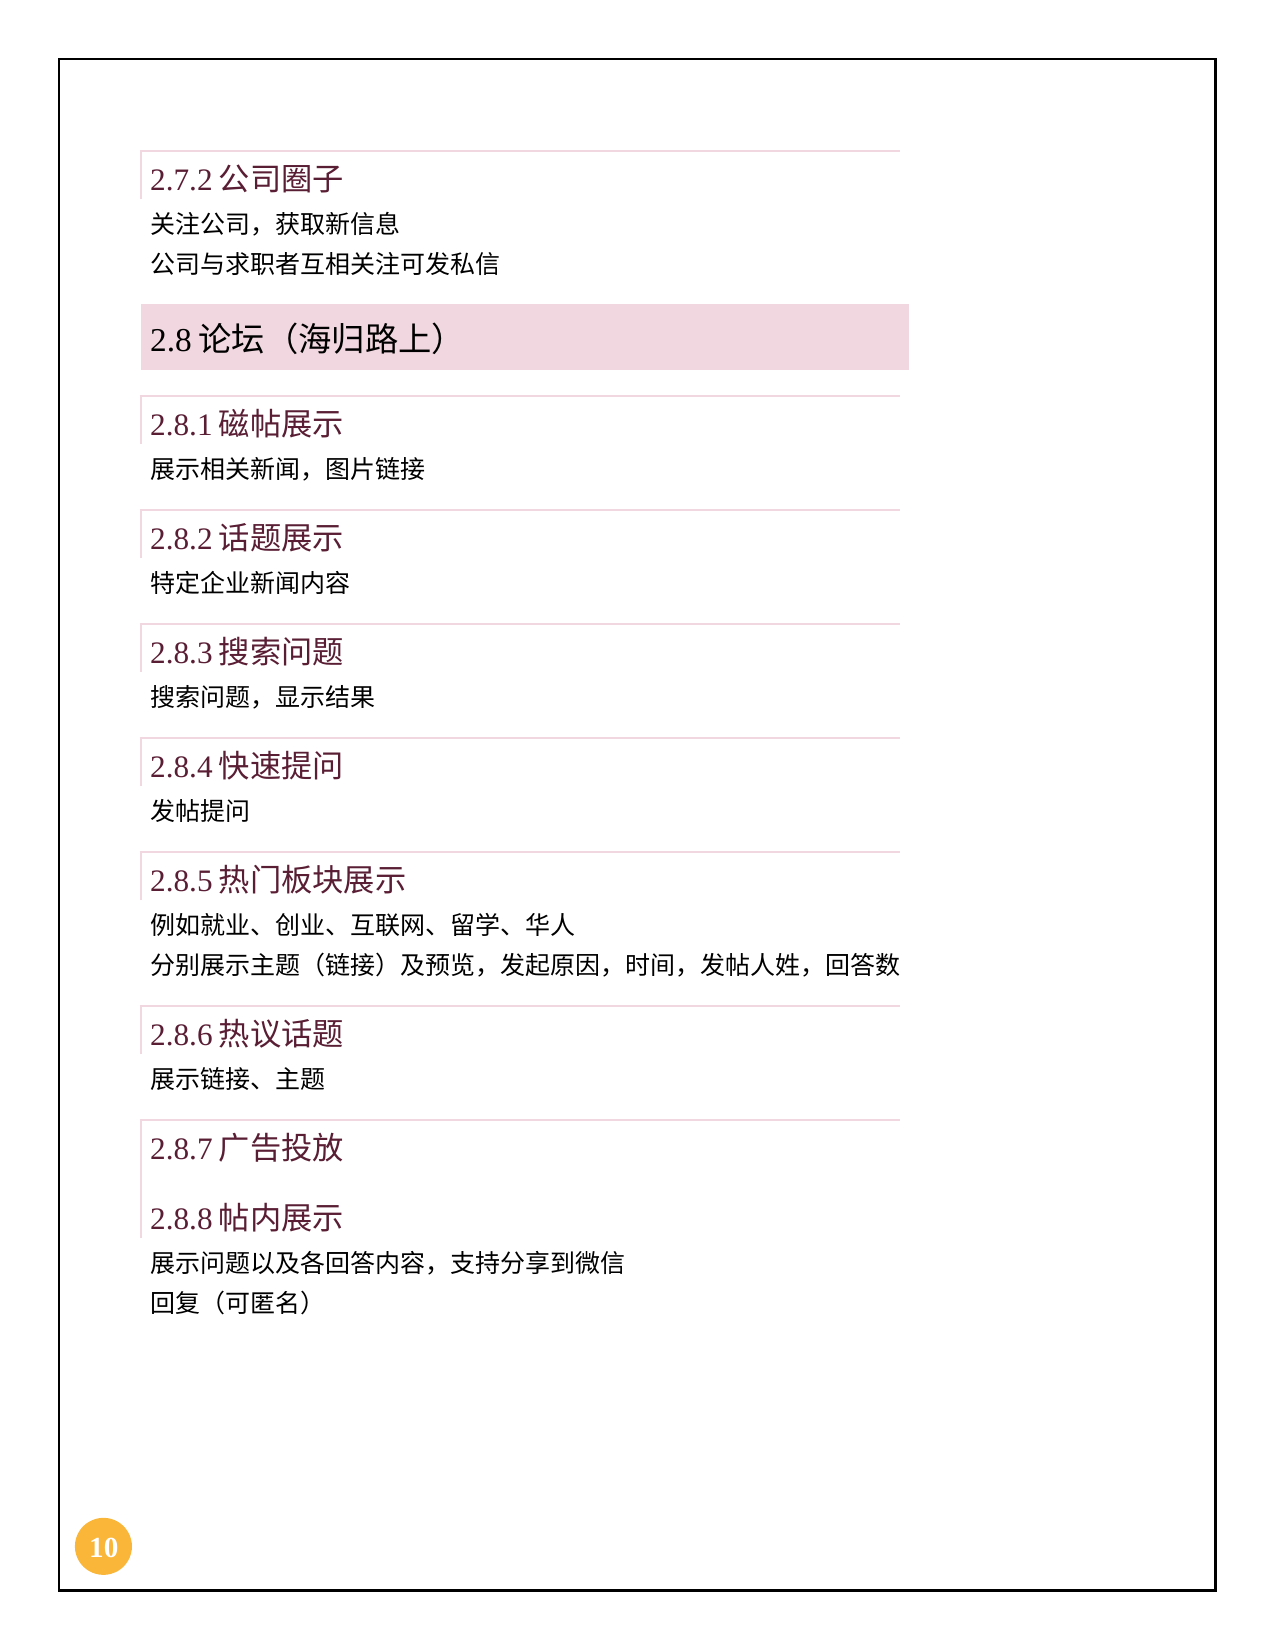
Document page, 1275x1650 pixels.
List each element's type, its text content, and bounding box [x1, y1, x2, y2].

text 分别展示主题（链接）及预览，发起原因，时间，发帖人姓，回答数 [150, 952, 900, 980]
subtitle 2.8.5热门板块展示 [142, 853, 900, 900]
text 例如就业、创业、互联网、留学、华人 [150, 913, 900, 940]
subtitle 2.7.2公司圈子 [142, 152, 900, 199]
text 展示相关新闻，图片链接 [150, 457, 900, 484]
subtitle 2.8.6热议话题 [142, 1007, 900, 1054]
text 特定企业新闻内容 [150, 571, 900, 598]
subtitle 2.8论坛（海归路上） [142, 305, 908, 369]
text 展示问题以及各回答内容，支持分享到微信 [150, 1251, 900, 1278]
text 回复（可匿名） [150, 1291, 900, 1318]
text 搜索问题，显示结果 [150, 685, 900, 712]
text 发帖提问 [150, 799, 900, 826]
subtitle 2.8.4快速提问 [142, 739, 900, 786]
subtitle 2.8.8帖内展示 [142, 1189, 900, 1238]
text 关注公司，获取新信息 [150, 212, 900, 239]
subtitle 2.8.7广告投放 [142, 1121, 900, 1168]
text 公司与求职者互相关注可发私信 [150, 252, 900, 279]
subtitle 2.8.2话题展示 [142, 511, 900, 558]
text 展示链接、主题 [150, 1067, 900, 1094]
subtitle 2.8.1磁帖展示 [142, 397, 900, 444]
subtitle 2.8.3搜索问题 [142, 625, 900, 672]
